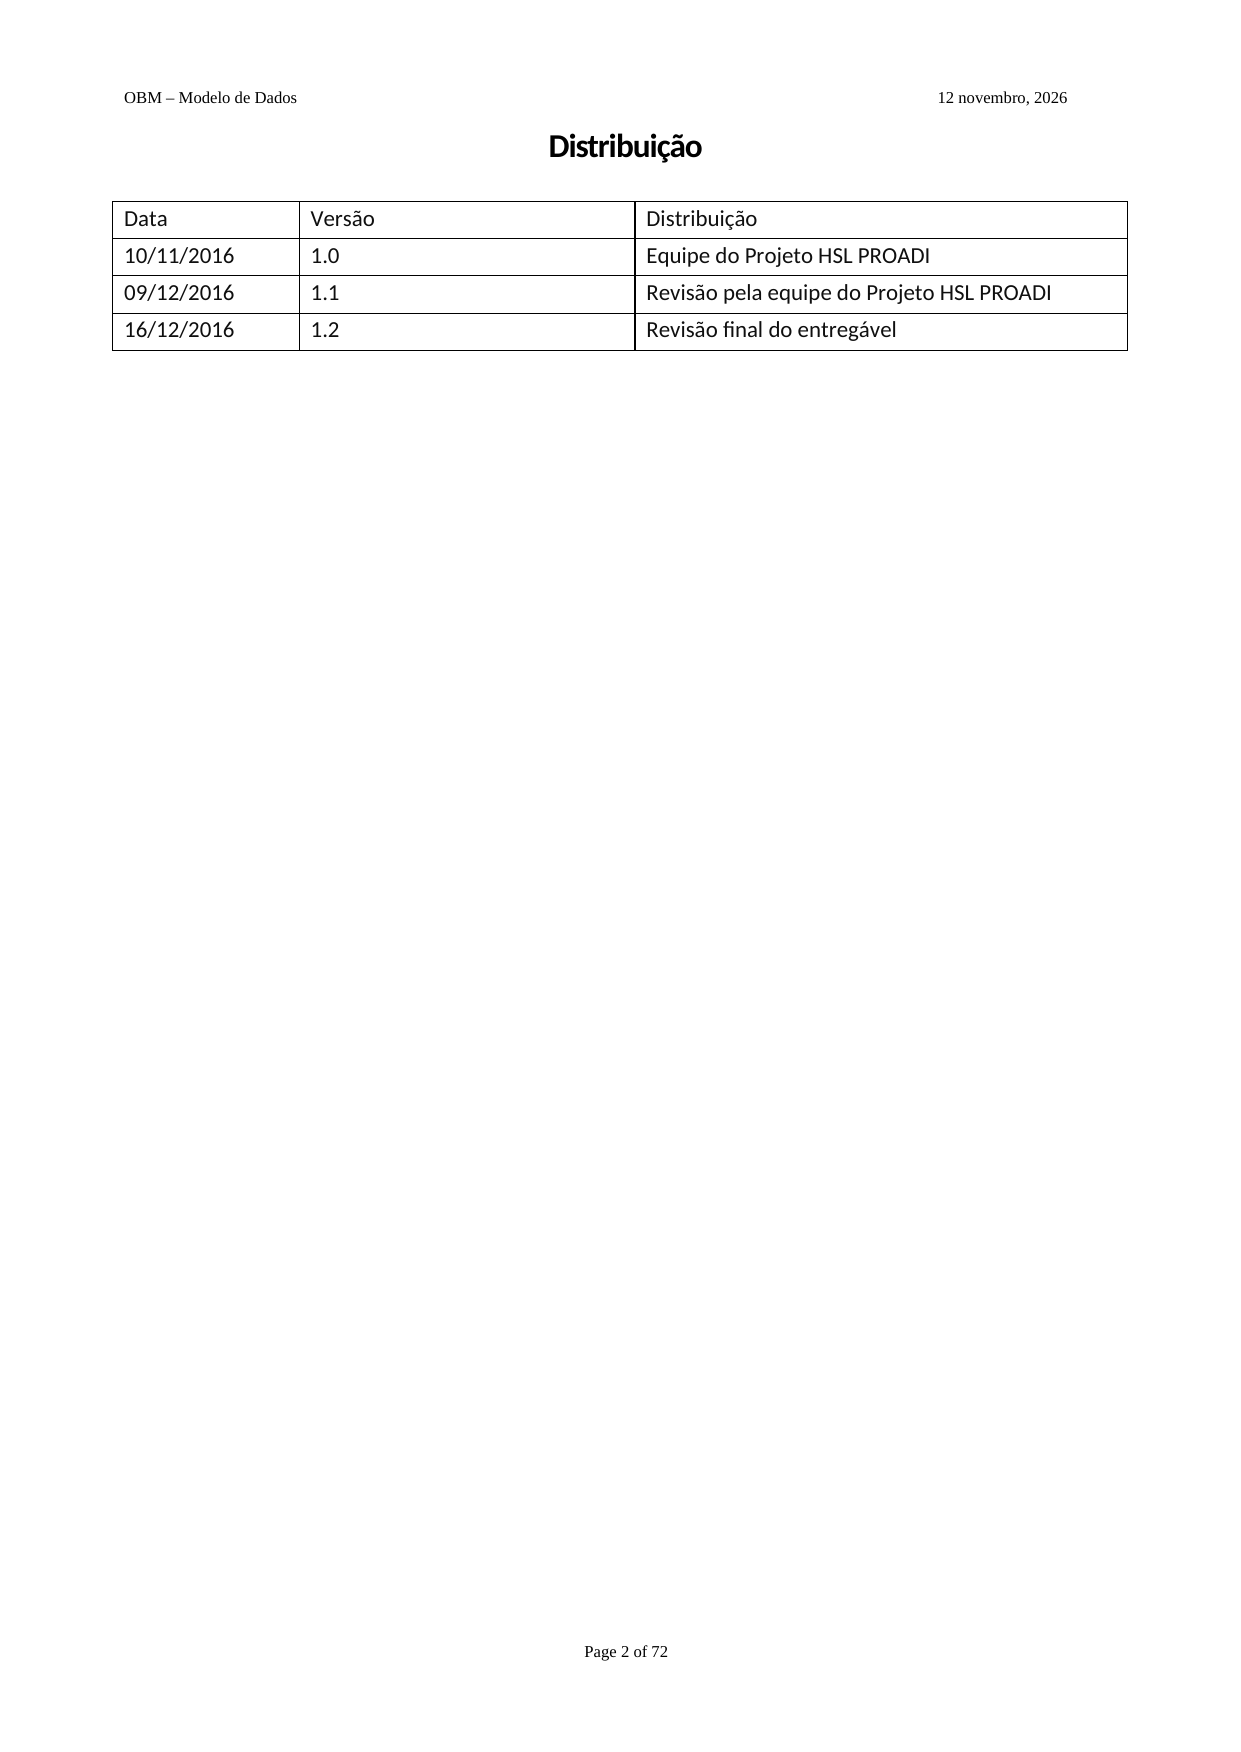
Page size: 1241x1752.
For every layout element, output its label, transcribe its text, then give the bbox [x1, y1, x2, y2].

table_cell Revisão pela equipe do Projeto HSL PROADI [636, 276, 1127, 312]
table_cell Revisão final do entregável [636, 314, 1127, 349]
table_header Distribuição [636, 202, 1127, 238]
table_cell 1.0 [300, 239, 634, 275]
table_cell 09/12/2016 [113, 276, 299, 312]
table_header Versão [300, 202, 634, 238]
title Distribuição [124, 134, 1128, 164]
table_cell 1.2 [300, 314, 634, 349]
table_cell Equipe do Projeto HSL PROADI [636, 239, 1127, 275]
table_cell 1.1 [300, 276, 634, 312]
table_cell 10/11/2016 [113, 239, 299, 275]
table_cell 16/12/2016 [113, 314, 299, 349]
table_header Data [113, 202, 299, 238]
